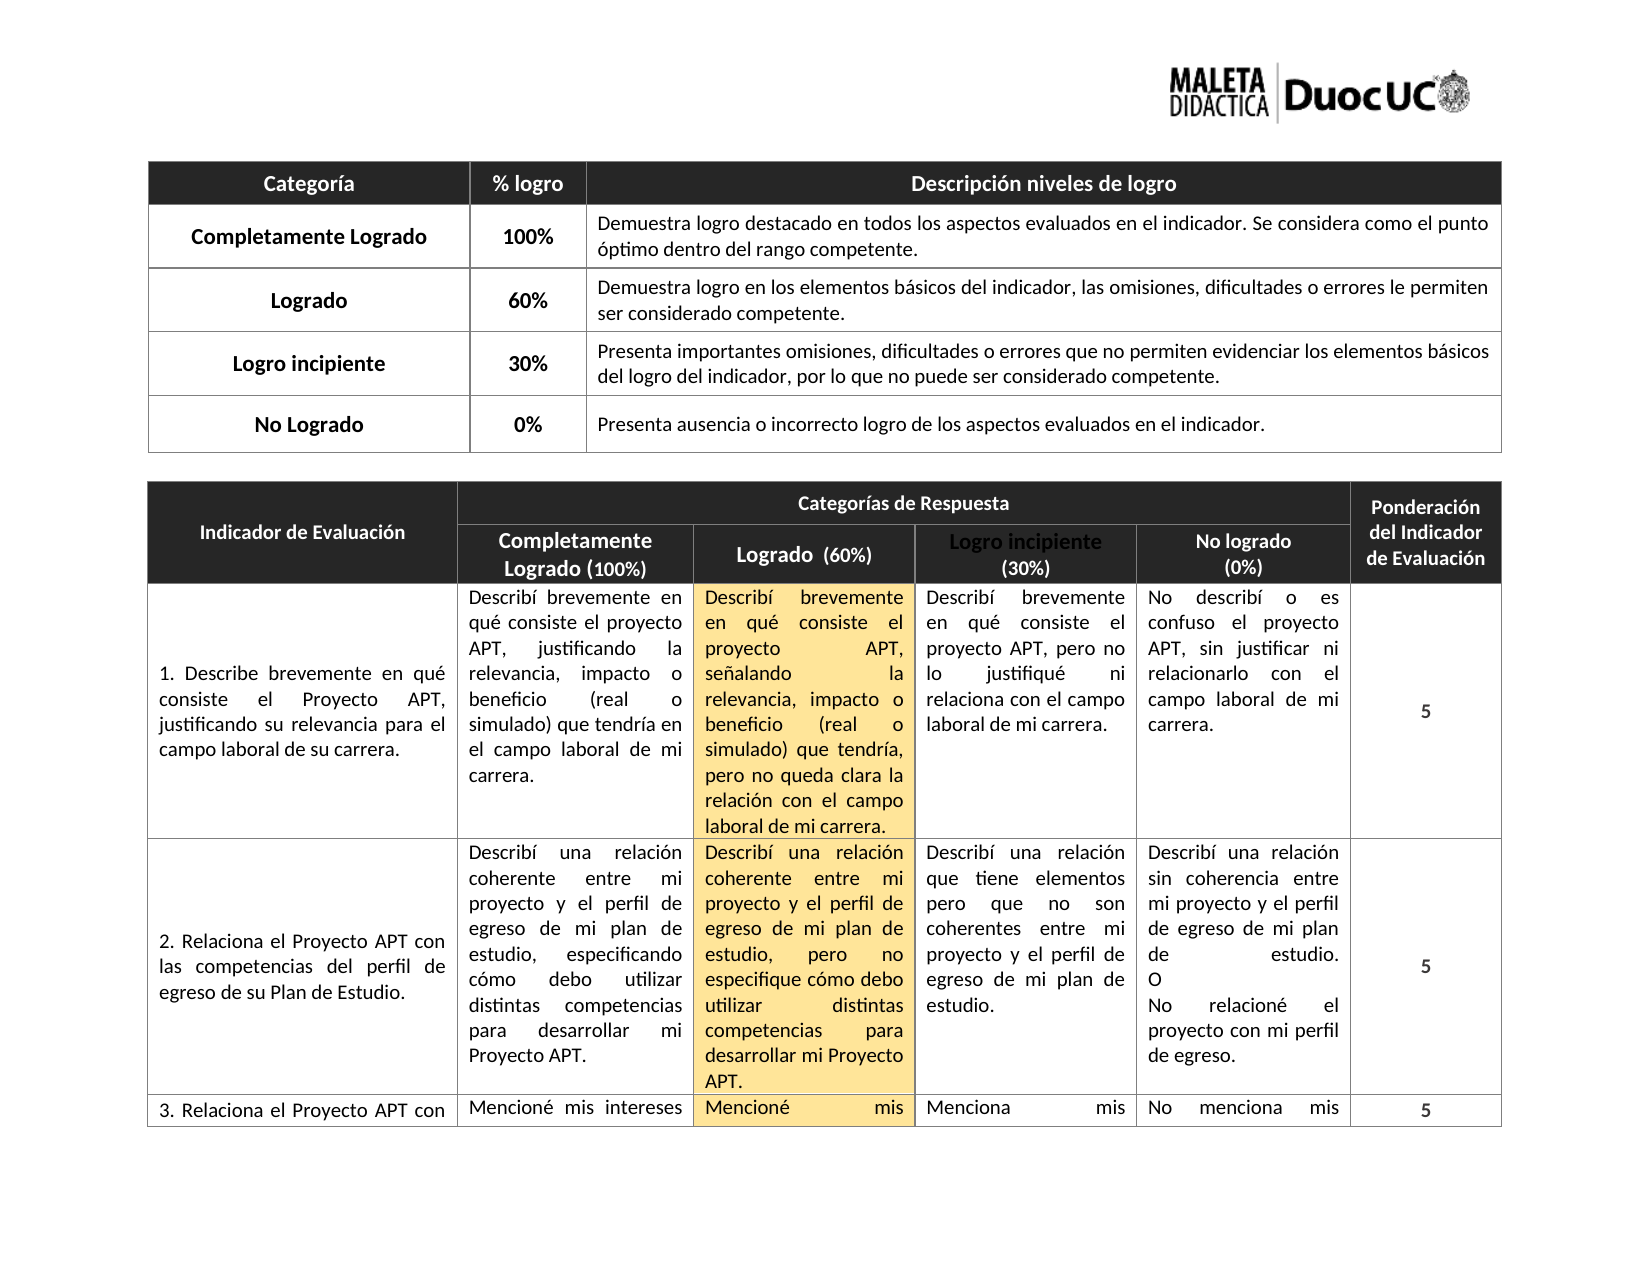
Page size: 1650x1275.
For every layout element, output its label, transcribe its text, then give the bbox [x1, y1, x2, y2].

table_cell No logrado (0%) [1137, 525, 1350, 583]
table_cell Describí una relación coherente entre mi proyecto y el perfil de egreso de mi plan de estudio, pero no especifique cómo debo utilizar distintas competencias para desarrollar mi Proyecto APT. [694, 839, 914, 1093]
table_cell Logro incipiente (30%) [916, 525, 1136, 583]
table_header Descripción niveles de logro [587, 162, 1501, 204]
picture [1137, 39, 1503, 145]
table_cell Completamente Logrado [149, 205, 469, 267]
table_cell Mencioné mis intereses profesionales y expliqué con claridad cómo estos se ven reflejados en mi proyecto. [458, 1095, 693, 1126]
table_cell 1. Describe brevemente en qué consiste el Proyecto APT, justificando su relevancia para el campo laboral de su carrera. [148, 584, 457, 838]
table_cell No menciona mis intereses profesionales. [1137, 1095, 1350, 1126]
table_cell Logro incipiente [149, 332, 469, 395]
table_cell Describí brevemente en qué consiste el proyecto APT, pero no lo justifiqué ni relaciona con el campo laboral de mi carrera. [916, 584, 1136, 838]
table_header Categorías de Respuesta [458, 482, 1350, 524]
table_cell No Logrado [149, 396, 469, 452]
table_header Indicador de Evaluación [148, 482, 457, 583]
table_cell 3. Relaciona el Proyecto APT con sus intereses profesionales. [148, 1095, 457, 1126]
table_header Categoría [149, 162, 469, 204]
table_cell Mencioné mis intereses profesionales, pero no queda completamente clara su conexión con mi proyecto. [694, 1095, 914, 1126]
table_cell 5 [1351, 1095, 1501, 1126]
table_cell Describí una relación coherente entre mi proyecto y el perfil de egreso de mi plan de estudio, especificando cómo debo utilizar distintas competencias para desarrollar mi Proyecto APT. [458, 839, 693, 1093]
table_cell 2. Relaciona el Proyecto APT con las competencias del perfil de egreso de su Plan de Estudio. [148, 839, 457, 1093]
table_cell No describí o es confuso el proyecto APT, sin justificar ni relacionarlo con el campo laboral de mi carrera. [1137, 584, 1350, 838]
table_cell Completamente Logrado (100%) [458, 525, 693, 583]
table_cell Demuestra logro en los elementos básicos del indicador, las omisiones, dificultades o errores le permiten ser considerado competente. [587, 269, 1501, 331]
table_cell Presenta ausencia o incorrecto logro de los aspectos evaluados en el indicador. [587, 396, 1501, 452]
table_header % logro [471, 162, 586, 204]
table_header Ponderación del Indicador de Evaluación [1351, 482, 1501, 583]
table_cell Describí brevemente en qué consiste el proyecto APT, señalando la relevancia, impacto o beneficio (real o simulado) que tendría, pero no queda clara la relación con el campo laboral de mi carrera. [694, 584, 914, 838]
table_cell Demuestra logro destacado en todos los aspectos evaluados en el indicador. Se considera como el punto óptimo dentro del rango competente. [587, 205, 1501, 267]
table_cell Describí brevemente en qué consiste el proyecto APT, justificando la relevancia, impacto o beneficio (real o simulado) que tendría en el campo laboral de mi carrera. [458, 584, 693, 838]
table_cell 5 [1351, 839, 1501, 1093]
table_cell Logrado [149, 269, 469, 331]
table_cell 60% [471, 269, 586, 331]
table_cell 30% [471, 332, 586, 395]
table_cell 0% [471, 396, 586, 452]
table_cell Describí una relación sin coherencia entre mi proyecto y el perfil de egreso de mi plan de estudio. O No relacioné el proyecto con mi perfil de egreso. [1137, 839, 1350, 1093]
table_cell Logrado (60%) [694, 525, 914, 583]
table_cell Presenta importantes omisiones, dificultades o errores que no permiten evidenciar los elementos básicos del logro del indicador, por lo que no puede ser considerado competente. [587, 332, 1501, 395]
table_cell Describí una relación que tiene elementos pero que no son coherentes entre mi proyecto y el perfil de egreso de mi plan de estudio. [916, 839, 1136, 1093]
table_cell Menciona mis intereses profesionales sin conectarlos con mi proyecto. [916, 1095, 1136, 1126]
table_cell 5 [1351, 584, 1501, 838]
table_cell 100% [471, 205, 586, 267]
